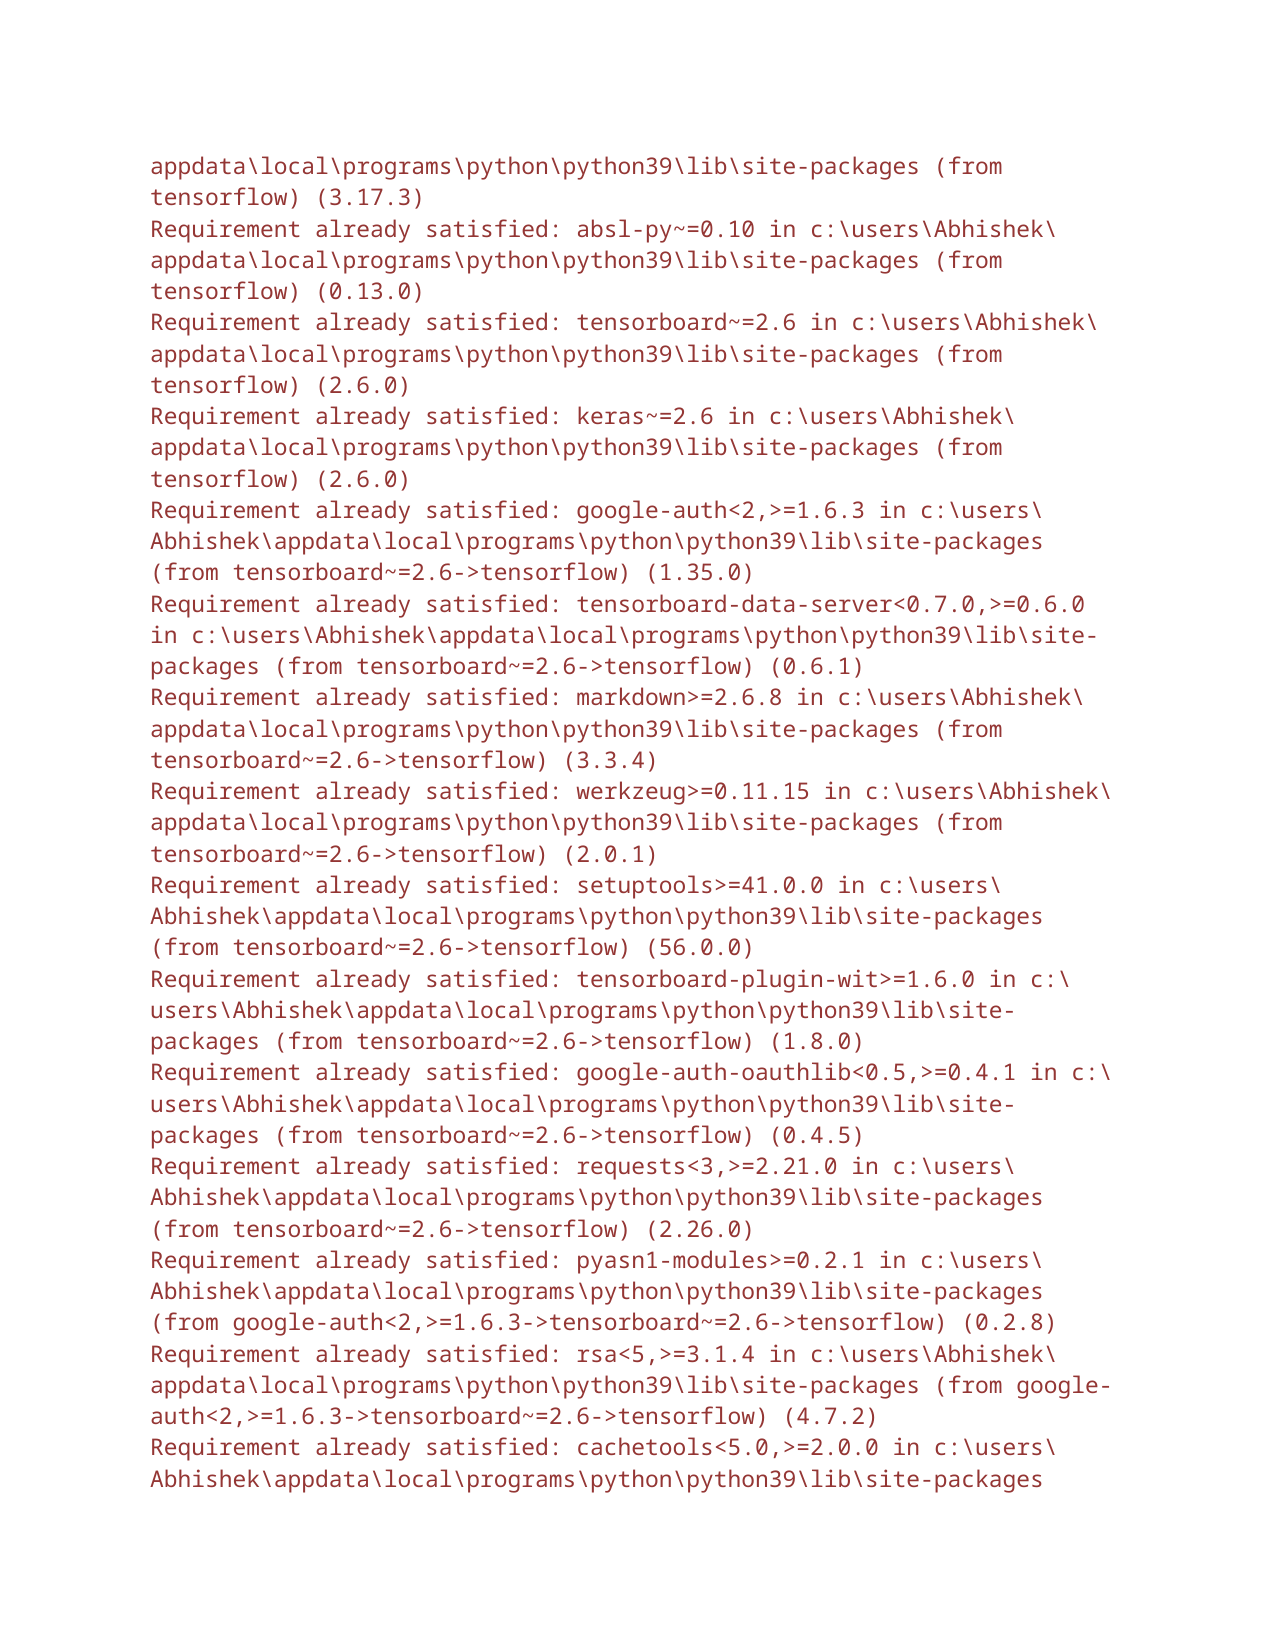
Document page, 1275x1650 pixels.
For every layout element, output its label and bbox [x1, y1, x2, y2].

text [150, 150, 1125, 1494]
